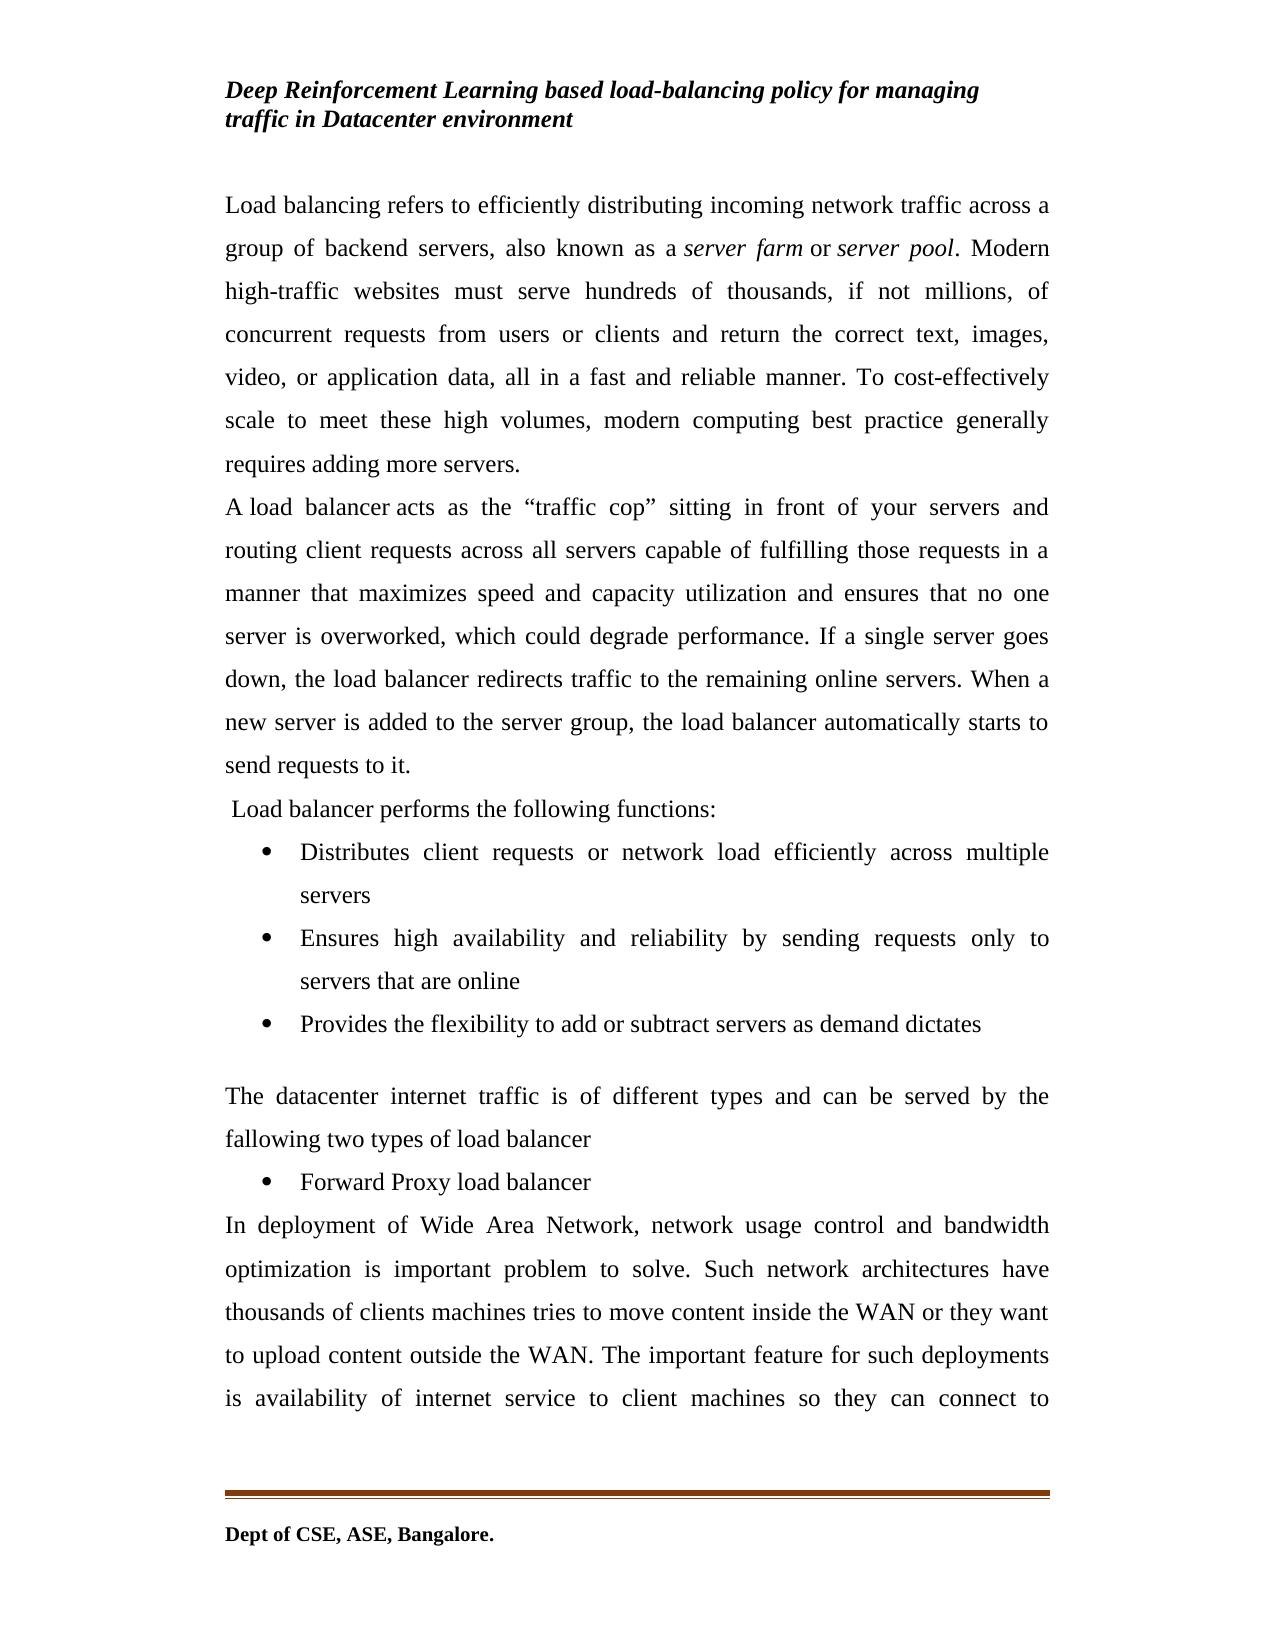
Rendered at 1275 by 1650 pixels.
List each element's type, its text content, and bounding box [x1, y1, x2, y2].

list Forward Proxy load balancer [262, 1167, 1050, 1196]
text Load balancing refers to efficiently distributing incoming network traffic across a group of backend servers, also known as a server farm or server pool. Modern high-traffic websites must serve hundreds of thousands, if not millions, of concurrent requests from users or clients and return the correct text, images, video, or application data, all in a fast and reliable manner. To cost-effectively scale to meet these high volumes, modern computing best practice generally requires adding more servers. [225, 190, 1050, 477]
list Provides the flexibility to add or subtract servers as demand dictates [262, 1009, 1050, 1038]
text Load balancer performs the following functions: [225, 794, 1050, 822]
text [225, 1211, 1050, 1412]
text A load balancer acts as the “traffic cop” sitting in front of your servers and routing client requests across all servers capable of fulfilling those requests in a manner that maximizes speed and capacity utilization and ensures that no one server is overworked, which could degrade performance. If a single server goes down, the load balancer redirects traffic to the remaining online servers. When a new server is added to the server group, the load balancer automatically starts to send requests to it. [225, 492, 1050, 779]
list Ensures high availability and reliability by sending requests only to servers that are online [262, 923, 1050, 995]
list Distributes client requests or network load efficiently across multiple servers [262, 837, 1050, 909]
text The datacenter internet traffic is of different types and can be served by the fallowing two types of load balancer [225, 1081, 1050, 1153]
